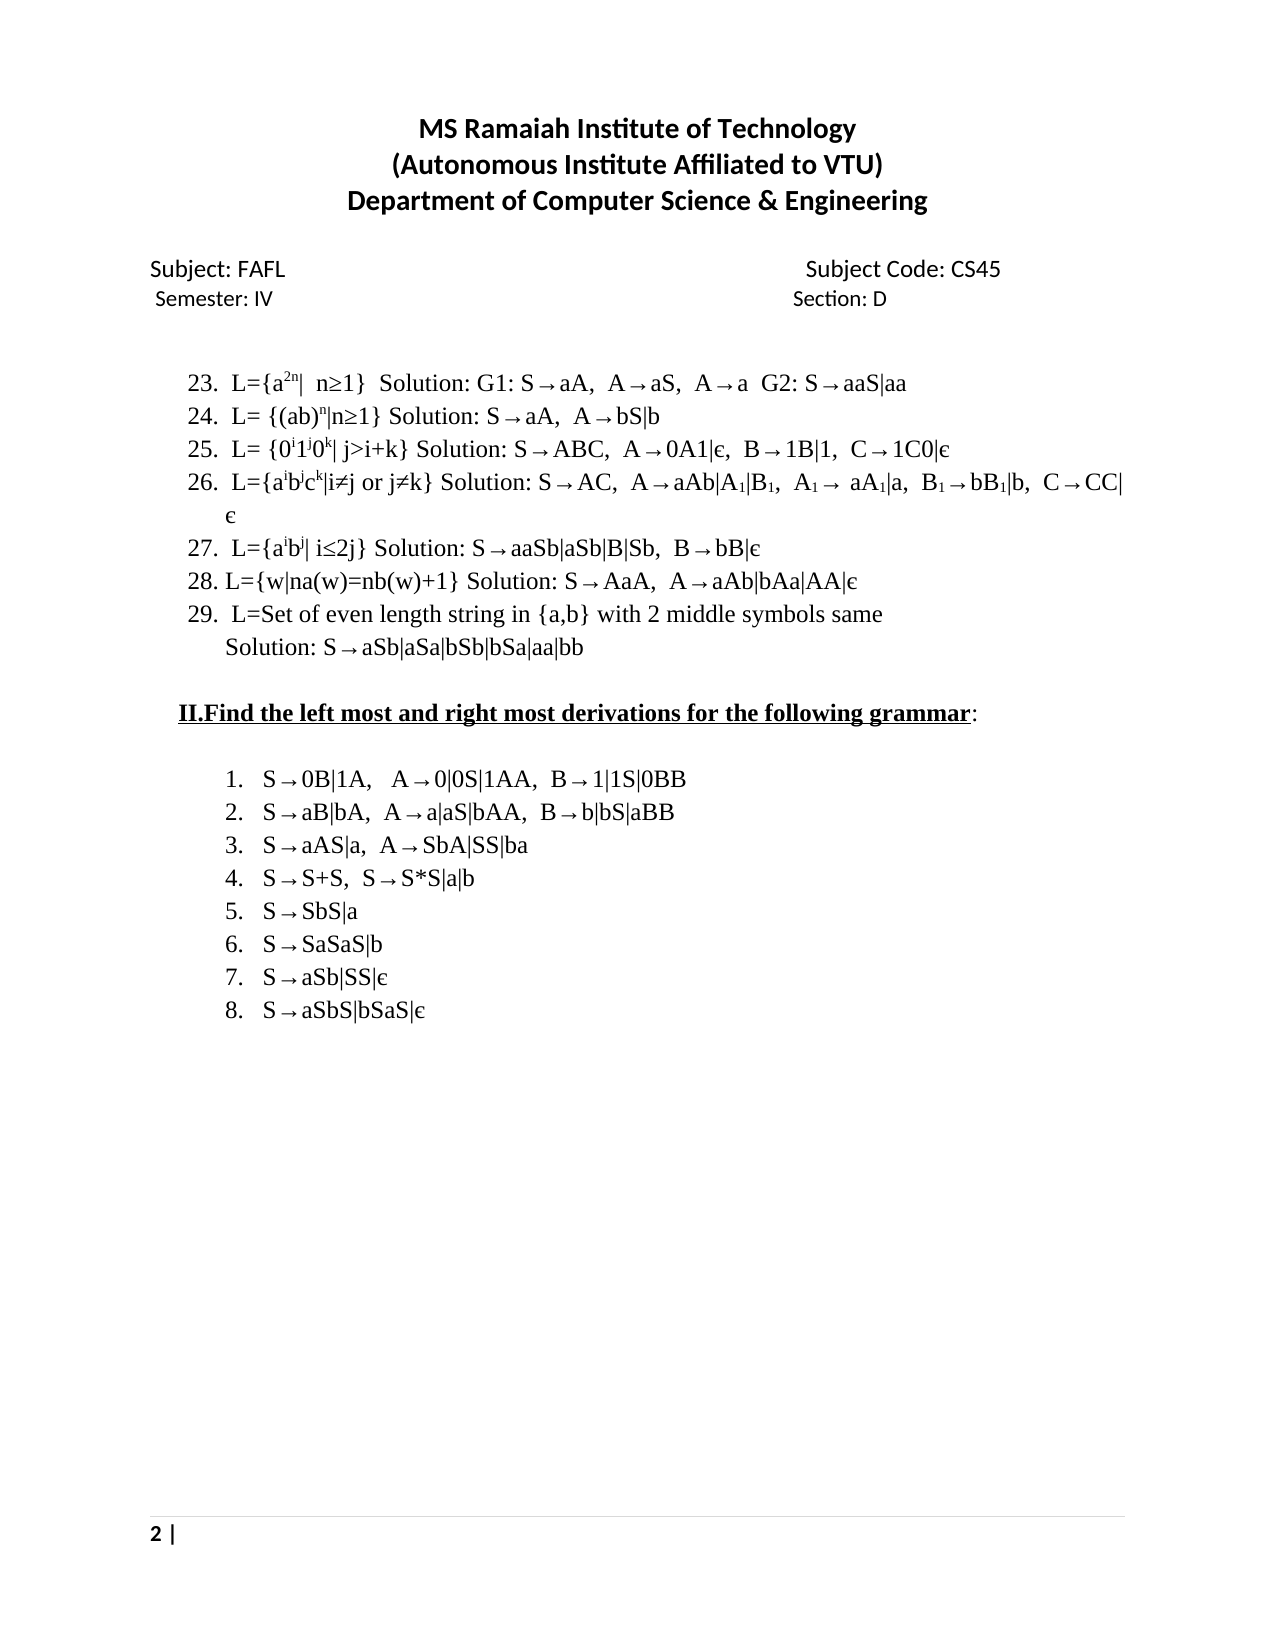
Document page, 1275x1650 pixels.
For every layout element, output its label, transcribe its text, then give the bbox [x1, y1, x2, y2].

list S→aAS|a, A→SbA|SS|ba [225, 830, 1125, 859]
list S→0B|1A, A→0|0S|1AA, B→1|1S|0BB [225, 764, 1125, 793]
list Solution: S→aSb|aSa|bSb|bSa|aa|bb [225, 632, 1125, 661]
list S→aB|bA, A→a|aS|bAA, B→b|bS|aBB [225, 797, 1125, 826]
list S→aSbS|bSaS|є [225, 995, 1125, 1024]
list L= {0i1j0k| j>i+k} Solution: S→ABC, A→0A1|є, B→1B|1, C→1C0|є [187, 434, 1125, 462]
list S→aSb|SS|є [225, 962, 1125, 991]
list L={a2n| n≥1} Solution: G1: S→aA, A→aS, A→a G2: S→aaS|aa [187, 368, 1125, 396]
list S→SbS|a [225, 896, 1125, 925]
list L={w|na(w)=nb(w)+1} Solution: S→AaA, A→aAb|bAa|AA|є [187, 566, 1125, 594]
list S→S+S, S→S*S|a|b [225, 863, 1125, 892]
list L={aibjck|i≠j or j≠k} Solution: S→AC, A→aAb|A1|B1, A1→ aA1|a, B1→bB1|b, C→CC|є [187, 467, 1125, 528]
list S→SaSaS|b [225, 929, 1125, 958]
list L= {(ab)n|n≥1} Solution: S→aA, A→bS|b [187, 401, 1125, 429]
list L={aibj| i≤2j} Solution: S→aaSb|aSb|B|Sb, B→bB|є [187, 533, 1125, 562]
list L=Set of even length string in {a,b} with 2 middle symbols same [187, 599, 1125, 628]
list II.Find the left most and right most derivations for the following grammar: [178, 698, 1125, 727]
